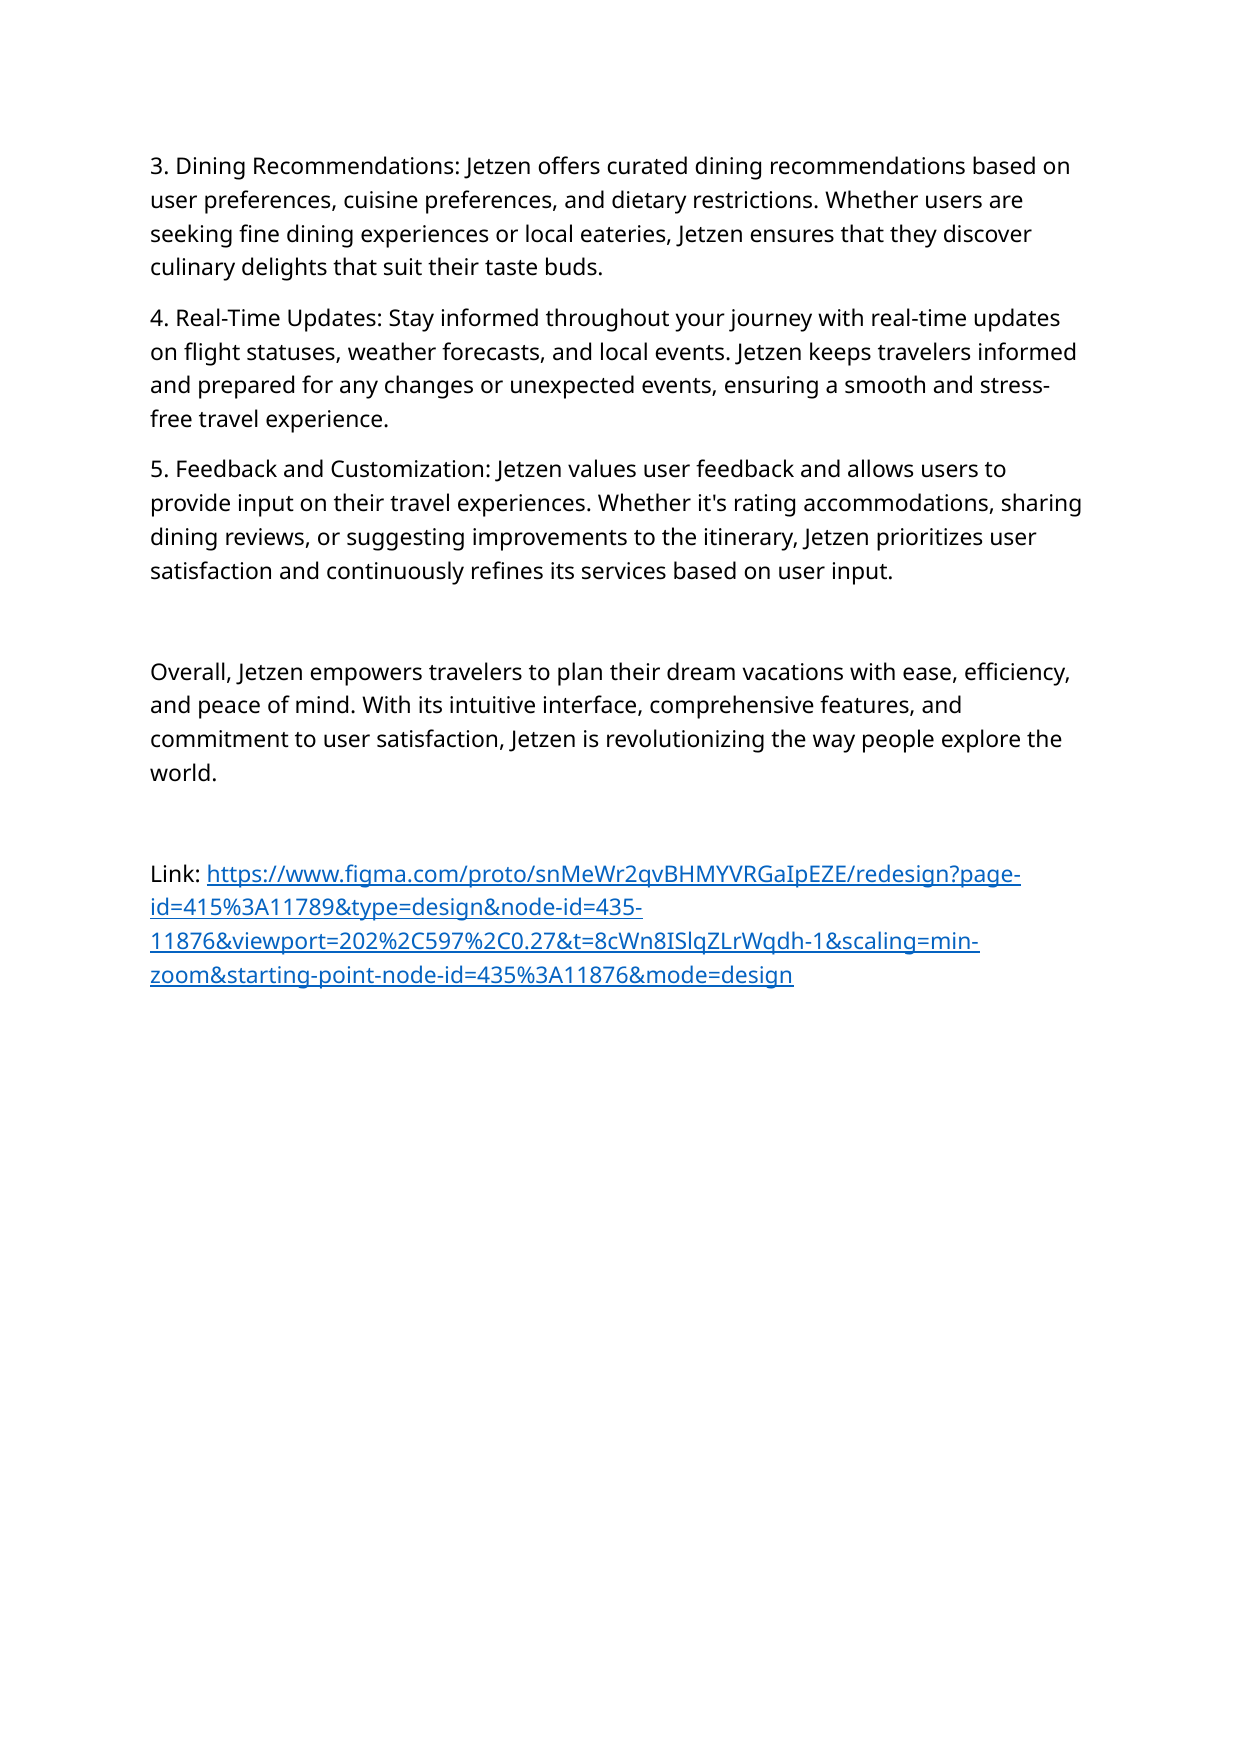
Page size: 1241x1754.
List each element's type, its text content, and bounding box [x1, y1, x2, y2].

text Link: https://www.figma.com/proto/snMeWr2qvBHMYVRGaIpEZE/redesign?page-id=415%3A11789&type=design&node-id=435-11876&viewport=202%2C597%2C0.27&t=8cWn8ISlqZLrWqdh-1&scaling=min-zoom&starting-point-node-id=435%3A11876&mode=design [150, 857, 1090, 990]
text 5. Feedback and Customization: Jetzen values user feedback and allows users to provide input on their travel experiences. Whether it's rating accommodations, sharing dining reviews, or suggesting improvements to the itinerary, Jetzen prioritizes user satisfaction and continuously refines its services based on user input. [150, 453, 1090, 586]
text 3. Dining Recommendations: Jetzen offers curated dining recommendations based on user preferences, cuisine preferences, and dietary restrictions. Whether users are seeking fine dining experiences or local eateries, Jetzen ensures that they discover culinary delights that suit their taste buds. [150, 150, 1090, 282]
text 4. Real-Time Updates: Stay informed throughout your journey with real-time updates on flight statuses, weather forecasts, and local events. Jetzen keeps travelers informed and prepared for any changes or unexpected events, ensuring a smooth and stress-free travel experience. [150, 302, 1090, 434]
text Overall, Jetzen empowers travelers to plan their dream vacations with ease, efficiency, and peace of mind. With its intuitive interface, comprehensive features, and commitment to user satisfaction, Jetzen is revolutionizing the way people explore the world. [150, 655, 1090, 788]
